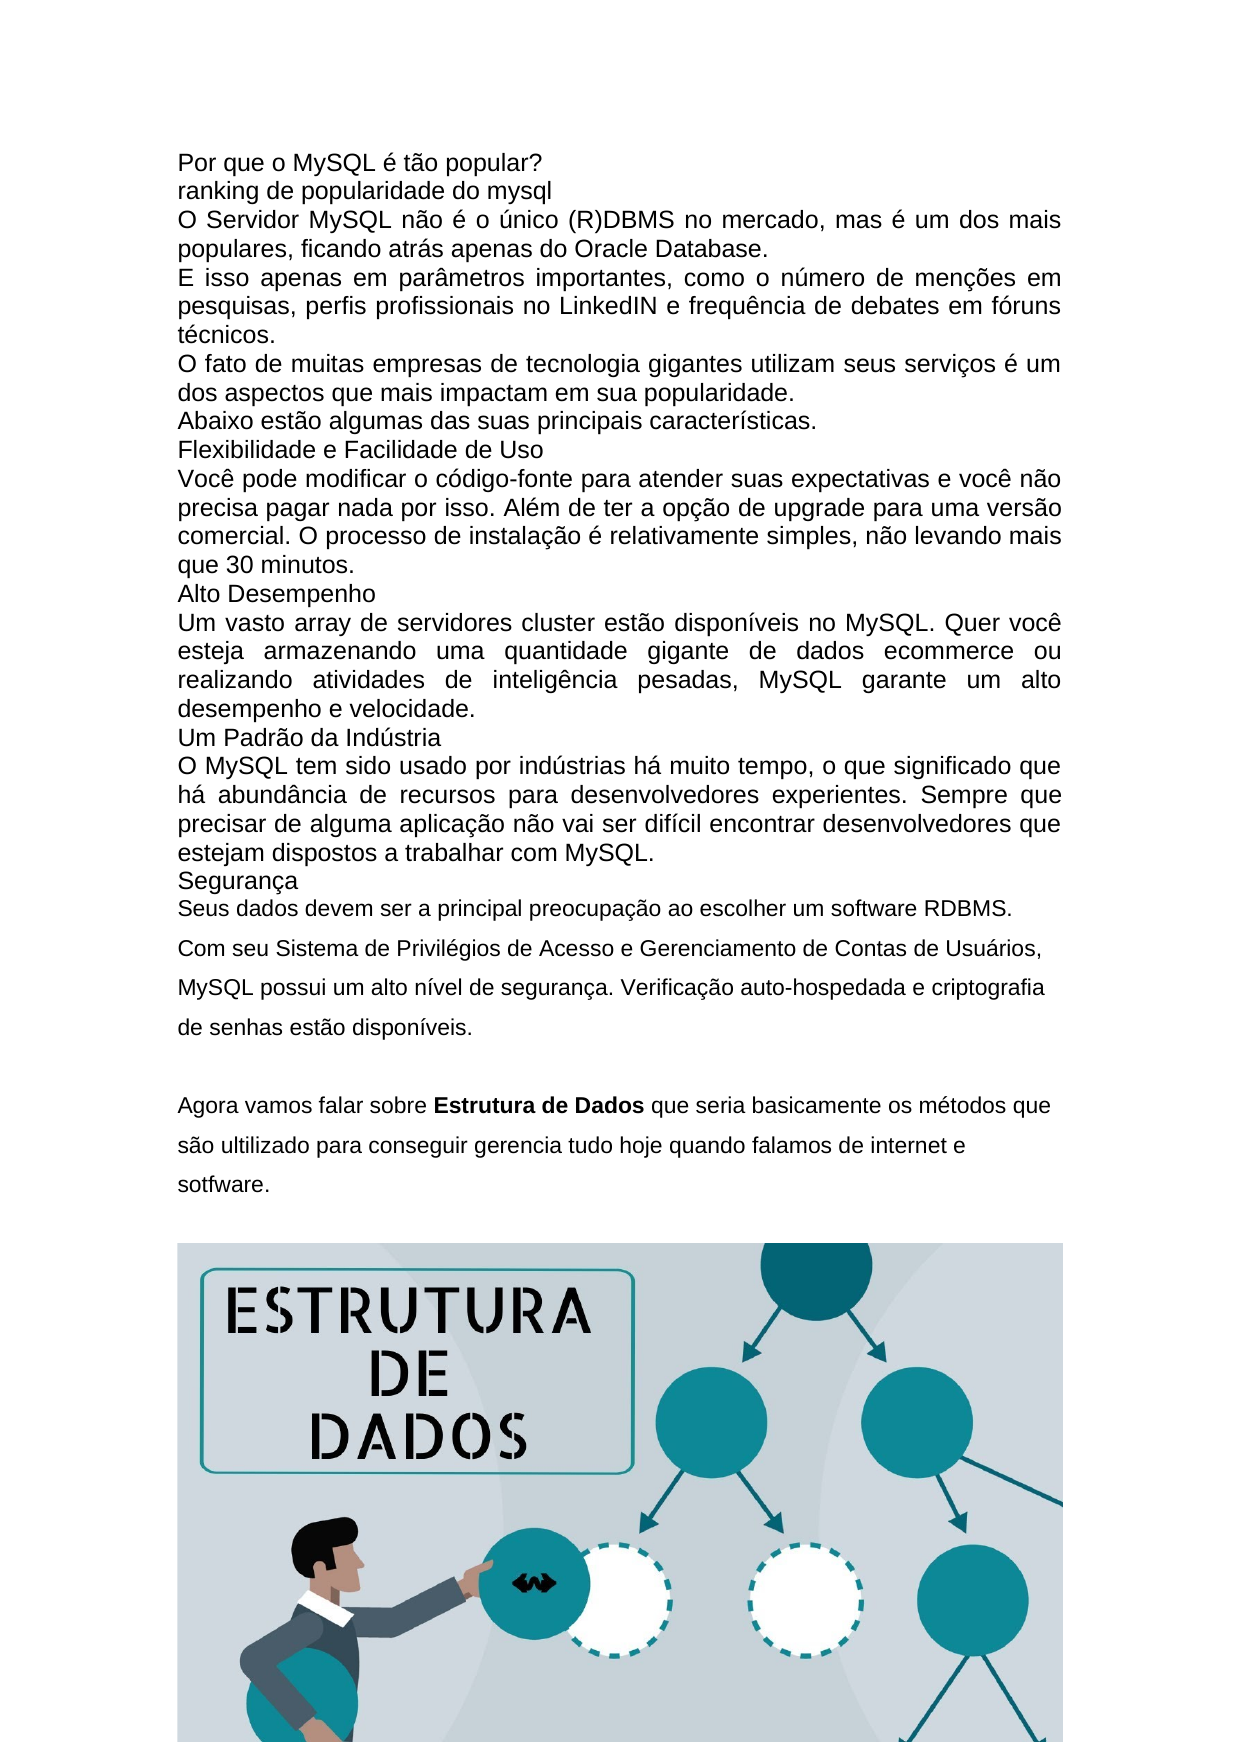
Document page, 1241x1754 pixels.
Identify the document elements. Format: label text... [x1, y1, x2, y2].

text O Servidor MySQL não é o único (R)DBMS no mercado, mas é um dos mais populares, ficando atrás apenas do Oracle Database. [177, 205, 1063, 263]
text ranking de popularidade do mysql [177, 176, 1063, 205]
text Seus dados devem ser a principal preocupação ao escolher um software RDBMS. Com seu Sistema de Privilégios de Acesso e Gerenciamento de Contas de Usuários, MySQL possui um alto nível de segurança. Verificação auto-hospedada e criptografia de senhas estão disponíveis. [177, 895, 1063, 1040]
text E isso apenas em parâmetros importantes, como o número de menções em pesquisas, perfis profissionais no LinkedIN e frequência de debates em fóruns técnicos. [177, 263, 1063, 349]
text Por que o MySQL é tão popular? [177, 148, 1063, 176]
text Alto Desempenho [177, 579, 1063, 608]
text Flexibilidade e Facilidade de Uso [177, 435, 1063, 464]
text Abaixo estão algumas das suas principais características. [177, 406, 1063, 435]
text Um vasto array de servidores cluster estão disponíveis no MySQL. Quer você esteja armazenando uma quantidade gigante de dados ecommerce ou realizando atividades de inteligência pesadas, MySQL garante um alto desempenho e velocidade. [177, 608, 1063, 723]
text Um Padrão da Indústria [177, 723, 1063, 751]
text O fato de muitas empresas de tecnologia gigantes utilizam seus serviços é um dos aspectos que mais impactam em sua popularidade. [177, 349, 1063, 406]
text O MySQL tem sido usado por indústrias há muito tempo, o que significado que há abundância de recursos para desenvolvedores experientes. Sempre que precisar de alguma aplicação não vai ser difícil encontrar desenvolvedores que estejam dispostos a trabalhar com MySQL. [177, 751, 1063, 866]
text Você pode modificar o código-fonte para atender suas expectativas e você não precisa pagar nada por isso. Além de ter a opção de upgrade para uma versão comercial. O processo de instalação é relativamente simples, não levando mais que 30 minutos. [177, 464, 1063, 579]
text Agora vamos falar sobre Estrutura de Dados que seria basicamente os métodos que são ultilizado para conseguir gerencia tudo hoje quando falamos de internet e sotfware. [177, 1092, 1063, 1198]
text Segurança [177, 866, 1063, 895]
picture [177, 1243, 1063, 1742]
